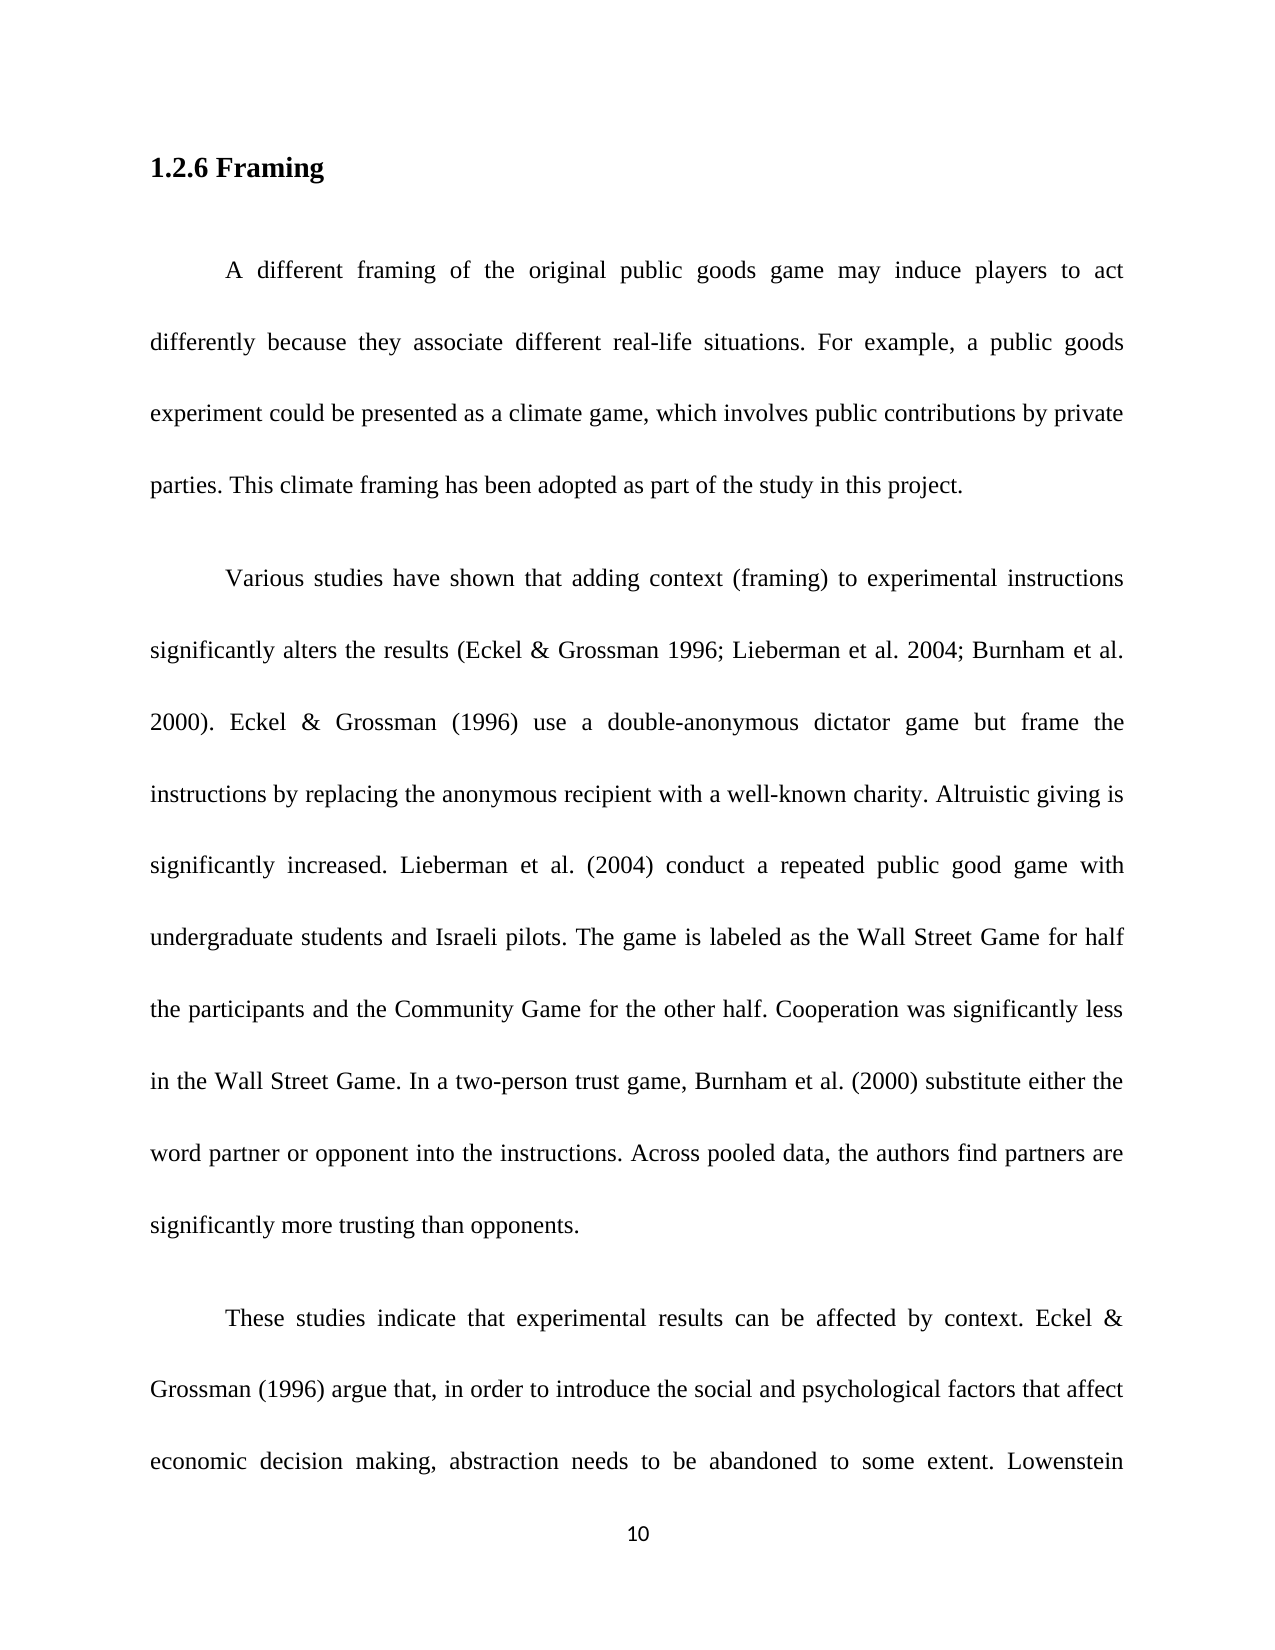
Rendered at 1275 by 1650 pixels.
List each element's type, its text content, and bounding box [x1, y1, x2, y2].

text 1.2.6 Framing [150, 150, 1125, 183]
text A different framing of the original public goods game may induce players to act differently because they associate different real-life situations. For example, a public goods experiment could be presented as a climate game, which involves public contributions by private parties. This climate framing has been adopted as part of the study in this project. [150, 255, 1125, 499]
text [150, 1303, 1125, 1475]
text Various studies have shown that adding context (framing) to experimental instructions significantly alters the results (Eckel & Grossman 1996; Lieberman et al. 2004; Burnham et al. 2000). Eckel & Grossman (1996) use a double-anonymous dictator game but frame the instructions by replacing the anonymous recipient with a well-known charity. Altruistic giving is significantly increased. Lieberman et al. (2004) conduct a repeated public good game with undergraduate students and Israeli pilots. The game is labeled as the Wall Street Game for half the participants and the Community Game for the other half. Cooperation was significantly less in the Wall Street Game. In a two-person trust game, Burnham et al. (2000) substitute either the word partner or opponent into the instructions. Across pooled data, the authors find partners are significantly more trusting than opponents. [150, 563, 1125, 1239]
